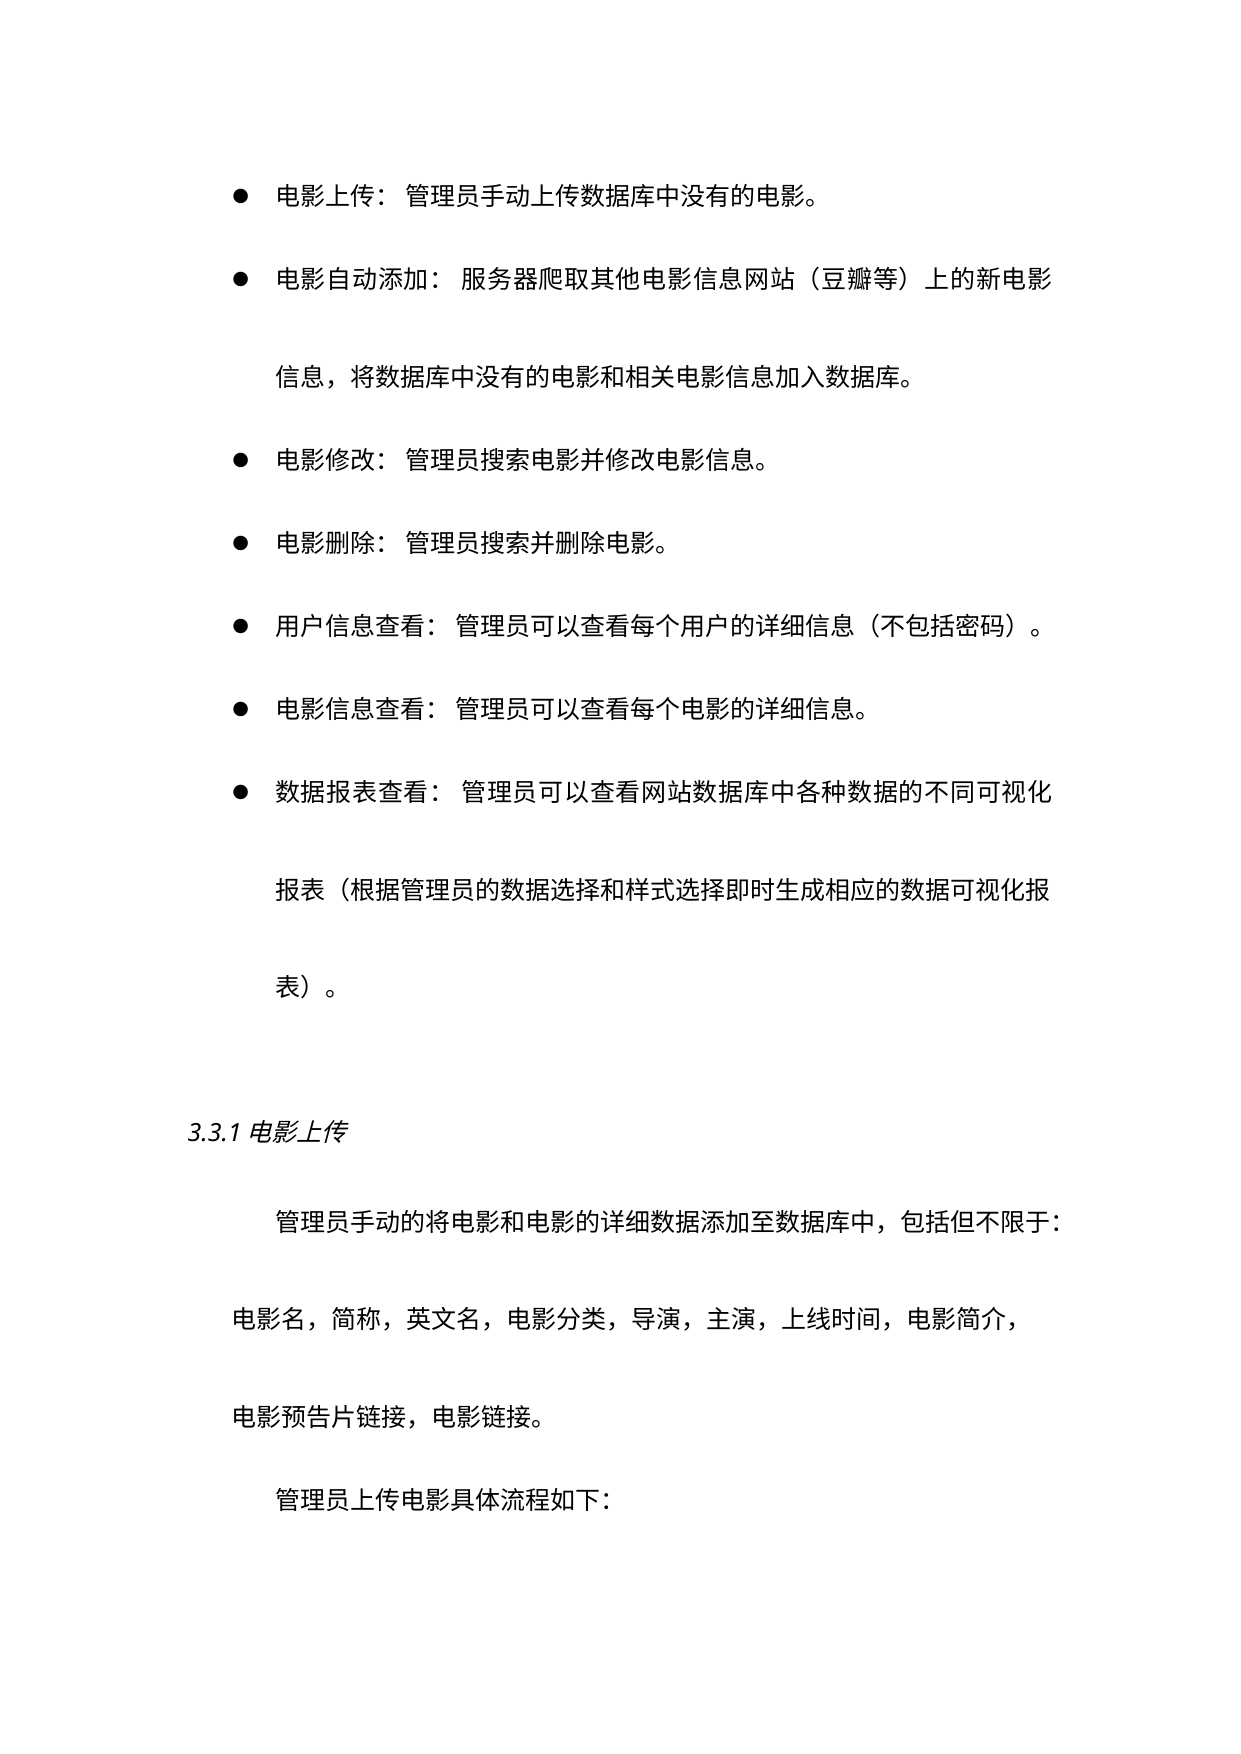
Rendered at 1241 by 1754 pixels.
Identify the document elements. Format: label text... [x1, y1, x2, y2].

list 电影上传： 管理员手动上传数据库中没有的电影。 [231, 162, 1053, 227]
list 电影修改： 管理员搜索电影并修改电影信息。 [231, 426, 1053, 491]
list 电影自动添加： 服务器爬取其他电影信息网站（豆瓣等）上的新电影信息，将数据库中没有的电影和相关电影信息加入数据库。 [231, 245, 1053, 408]
list 电影删除： 管理员搜索并删除电影。 [231, 509, 1053, 574]
subtitle 3.3.1电影上传 [187, 1098, 1053, 1163]
text 管理员上传电影具体流程如下： [231, 1466, 1053, 1531]
list 电影信息查看： 管理员可以查看每个电影的详细信息。 [231, 675, 1053, 740]
text 管理员手动的将电影和电影的详细数据添加至数据库中，包括但不限于：电影名，简称，英文名，电影分类，导演，主演，上线时间，电影简介，电影预告片链接，电影链接。 [231, 1188, 1053, 1448]
list 数据报表查看： 管理员可以查看网站数据库中各种数据的不同可视化报表（根据管理员的数据选择和样式选择即时生成相应的数据可视化报表）。 [231, 758, 1053, 1018]
list 用户信息查看： 管理员可以查看每个用户的详细信息（不包括密码）。 [231, 592, 1053, 657]
